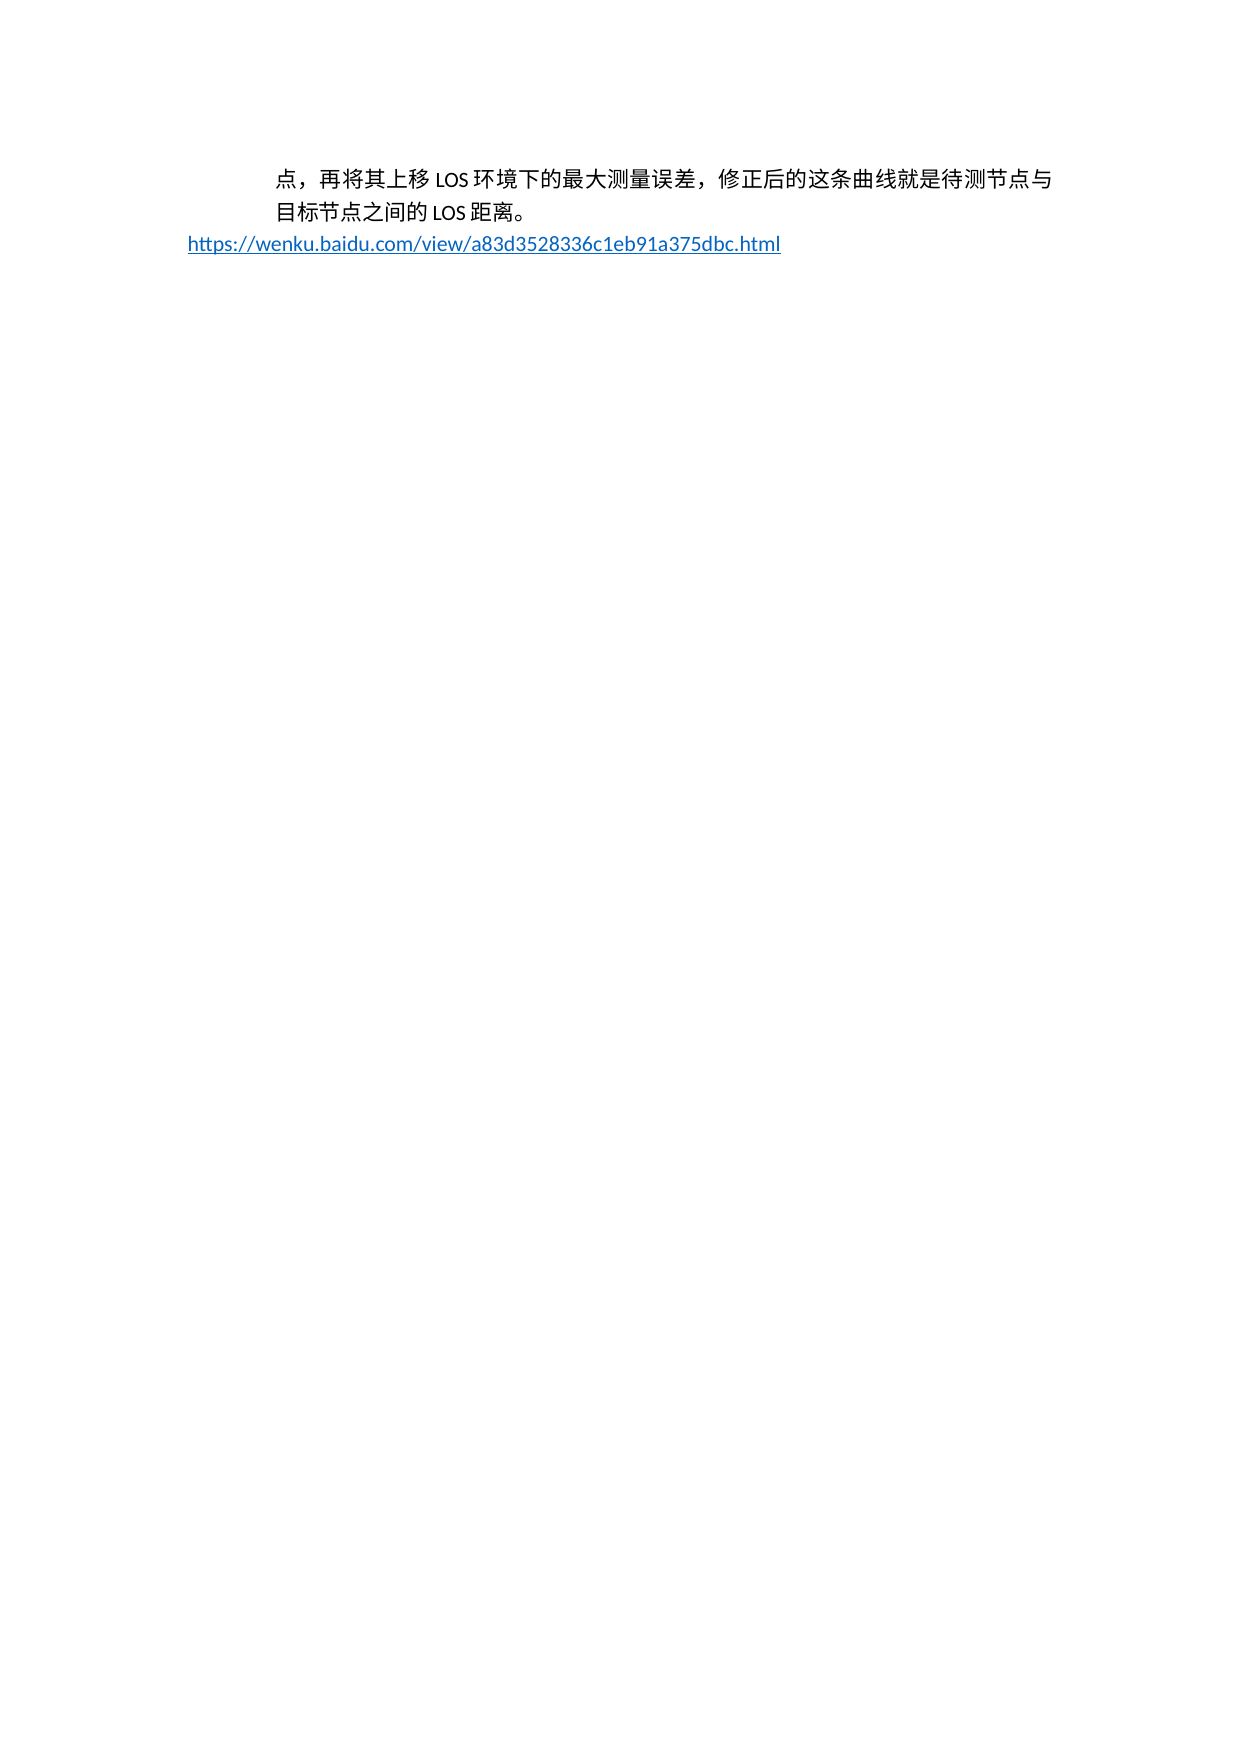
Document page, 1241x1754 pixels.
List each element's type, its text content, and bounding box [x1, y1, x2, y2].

text https://wenku.baidu.com/view/a83d3528336c1eb91a375dbc.html [187, 227, 1053, 259]
list 使用LOS环境下的最大测量误差的先验信息校正NLOS误差，有第一步可以得到距离测量值和平滑曲线的最大偏差的时刻，将平滑曲线垂直下移使其经过最大偏差点，再将其上移LOS环境下的最大测量误差，修正后的这条曲线就是待测节点与目标节点之间的LOS距离。 [231, 162, 1053, 227]
